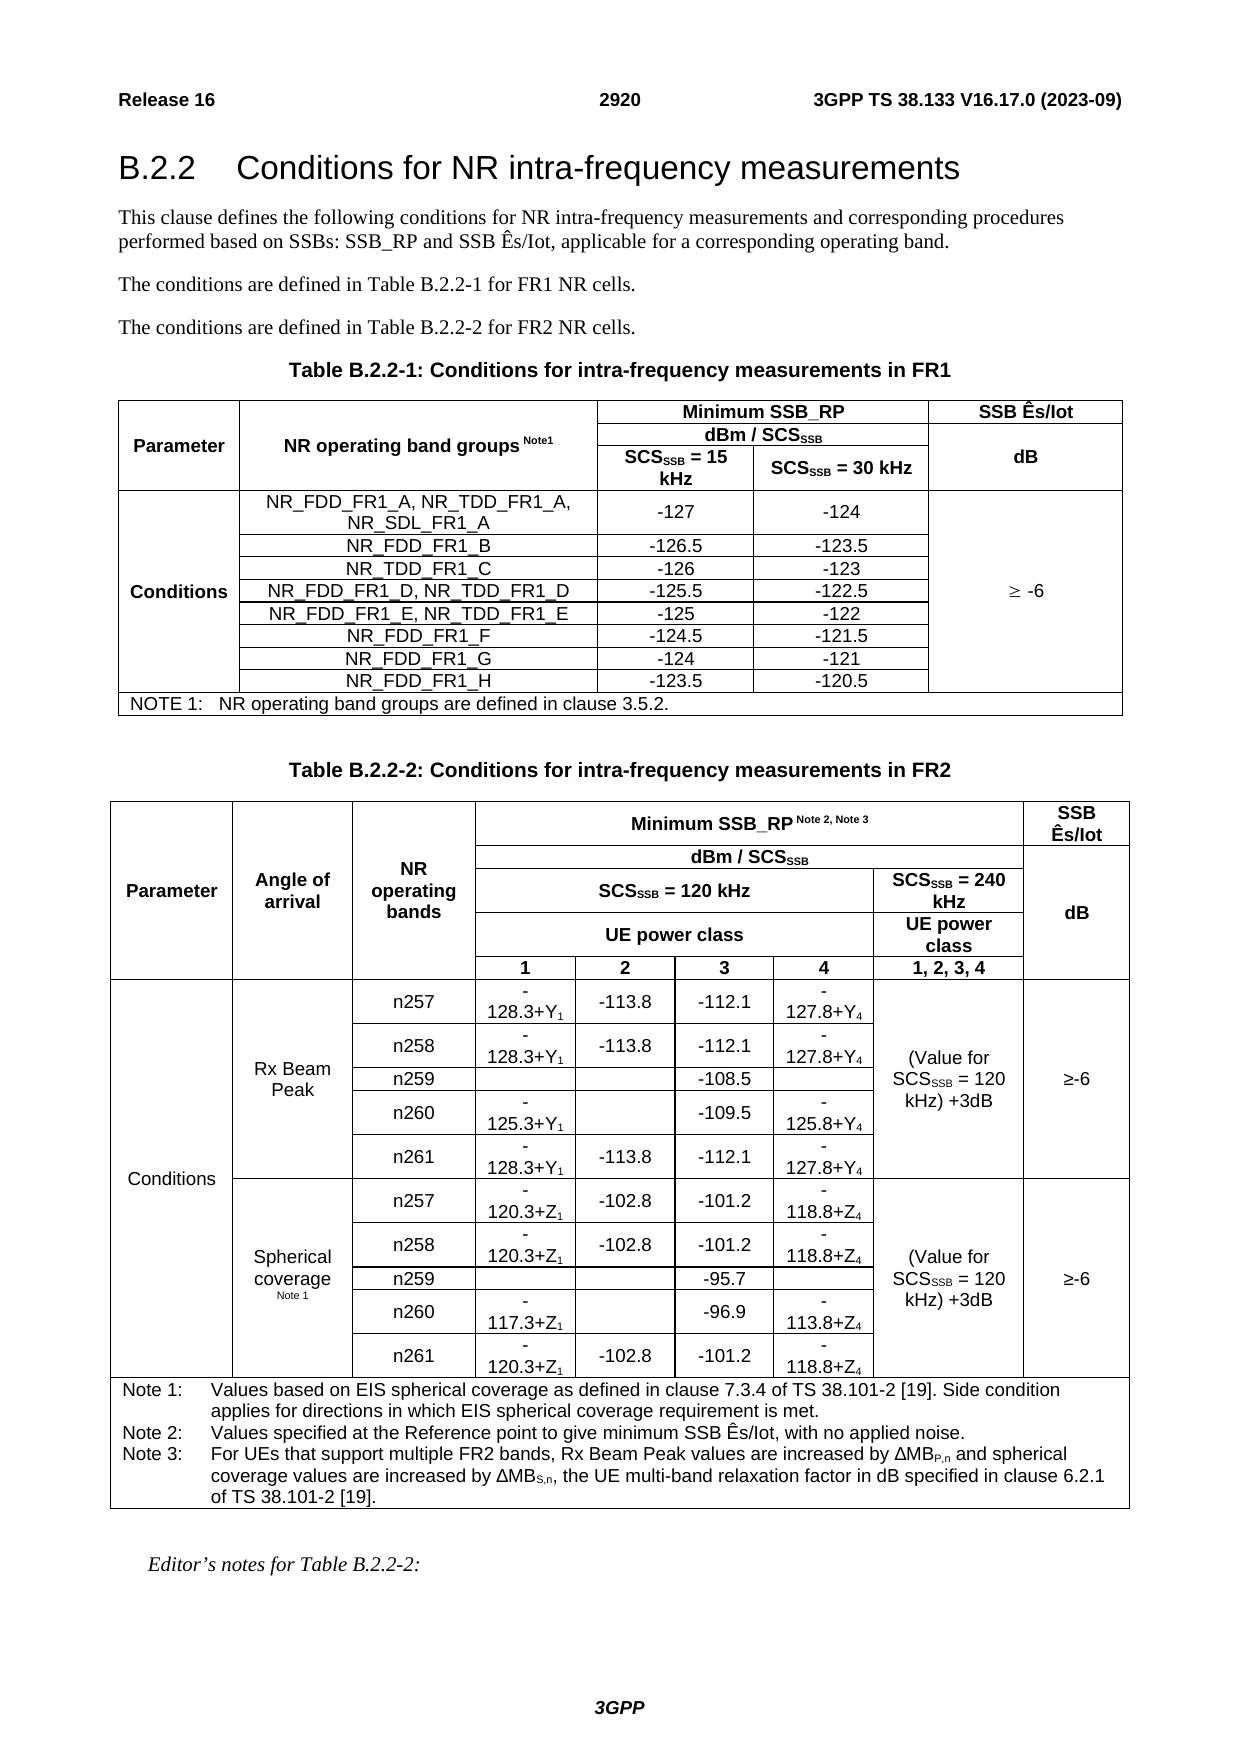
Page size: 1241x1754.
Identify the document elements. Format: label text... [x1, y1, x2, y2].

table_cell [576, 1268, 674, 1289]
table_cell -126 [598, 557, 753, 579]
table_cell NR_FDD_FR1_D, NR_TDD_FR1_D [240, 580, 597, 601]
table_cell -121 [754, 648, 928, 669]
table_cell -120.3+Z1 [476, 1334, 575, 1377]
table_cell Spherical coverage Note 1 [233, 1179, 352, 1377]
table_cell -113.8+Z4 [774, 1290, 873, 1333]
table_header Parameter [111, 802, 232, 979]
table_cell n257 [353, 980, 475, 1023]
table_cell -101.2 [676, 1179, 773, 1222]
table_cell [476, 1268, 575, 1289]
table_cell 1, 2, 3, 4 [874, 957, 1023, 979]
table_cell -125 [598, 603, 753, 624]
table_cell 2 [576, 957, 674, 979]
table_header Parameter [119, 401, 239, 489]
table_cell -128.3+Y1 [476, 980, 575, 1023]
table_cell -117.3+Z1 [476, 1290, 575, 1333]
table_cell NOTE 1: NR operating band groups are defined in clause 3.5.2. [119, 693, 1122, 714]
table_cell 1 [476, 957, 575, 979]
table_cell -128.3+Y1 [476, 1024, 575, 1067]
table_cell NR_FDD_FR1_F [240, 625, 597, 647]
table_cell SCSSSB = 120 kHz [476, 869, 873, 912]
table_cell -118.8+Z4 [774, 1334, 873, 1377]
table_cell Conditions [119, 491, 239, 692]
table_cell NR_FDD_FR1_E, NR_TDD_FR1_E [240, 603, 597, 624]
table_cell -101.2 [676, 1334, 773, 1377]
text Table B.2.2-1: Conditions for intra-frequency measurements in FR1 [118, 357, 1122, 381]
table_cell -123.5 [754, 535, 928, 556]
table_cell [774, 1068, 873, 1090]
table_cell -121.5 [754, 625, 928, 647]
table_cell dB [1024, 846, 1129, 979]
table_cell n258 [353, 1024, 475, 1067]
table_cell Note 1: Values based on EIS spherical coverage as defined in clause 7.3.4 of TS 38.101-2 [19]. Side condition applies for directions in which EIS spherical coverage requirement is met. Note 2: Values specified at the Reference point to give minimum SSB Ês/Iot, with no applied noise. Note 3: For UEs that support multiple FR2 bands, Rx Beam Peak values are increased by ∆MBP,n and spherical coverage values are increased by ∆MBS,n, the UE multi-band relaxation factor in dB specified in clause 6.2.1 of TS 38.101-2 [19]. [111, 1378, 1129, 1508]
table_cell -125.8+Y4 [774, 1091, 873, 1134]
table_cell -125.3+Y1 [476, 1091, 575, 1134]
table_cell -125.5 [598, 580, 753, 601]
table_cell -124.5 [598, 625, 753, 647]
table_cell -128.3+Y1 [476, 1135, 575, 1178]
table_cell SCSSSB = 240 kHz [874, 869, 1023, 912]
table_cell -127 [598, 491, 753, 534]
table_cell -127.8+Y4 [774, 1024, 873, 1067]
table_cell n260 [353, 1091, 475, 1134]
table_cell ≥-6 [1024, 1179, 1129, 1377]
table_cell n260 [353, 1290, 475, 1333]
table_cell n261 [353, 1135, 475, 1178]
table_header Minimum SSB_RP Note 2, Note 3 [476, 802, 1023, 845]
table_cell -112.1 [676, 980, 773, 1023]
table_cell 4 [774, 957, 873, 979]
table_cell [576, 1068, 674, 1090]
table_cell -118.8+Z4 [774, 1223, 873, 1266]
table_cell n258 [353, 1223, 475, 1266]
table_cell -120.3+Z1 [476, 1179, 575, 1222]
text The conditions are defined in Table B.2.2-2 for FR2 NR cells. [118, 314, 1122, 339]
table_cell n259 [353, 1268, 475, 1289]
table_cell [576, 1290, 674, 1333]
table_cell -124 [754, 491, 928, 534]
table_cell dBm / SCSSSB [476, 846, 1023, 868]
table_cell Rx Beam Peak [233, 980, 352, 1178]
table_cell UE power class [476, 913, 873, 956]
table_cell NR_FDD_FR1_H [240, 670, 597, 692]
table_cell -6 [929, 491, 1122, 692]
table_header SSB Ês/Iot [929, 401, 1122, 423]
table_cell 3 [676, 957, 773, 979]
table_cell [774, 1268, 873, 1289]
table_cell ≥-6 [1024, 980, 1129, 1178]
table_cell -112.1 [676, 1024, 773, 1067]
table_cell -127.8+Y4 [774, 980, 873, 1023]
table_cell -124 [598, 648, 753, 669]
table_cell -123 [754, 557, 928, 579]
table_cell -113.8 [576, 1135, 674, 1178]
table_cell SCSSSB = 15 kHz [598, 446, 753, 489]
table_cell -102.8 [576, 1334, 674, 1377]
table_cell (Value for SCSSSB = 120 kHz) +3dB [874, 1179, 1023, 1377]
table_cell dB [929, 424, 1122, 489]
table_cell -127.8+Y4 [774, 1135, 873, 1178]
subtitle B.2.2 Conditions for NR intra-frequency measurements [118, 148, 1122, 186]
table_cell -113.8 [576, 980, 674, 1023]
table_cell -109.5 [676, 1091, 773, 1134]
text Editor’s notes for Table B.2.2-2: [148, 1552, 1122, 1576]
table_cell NR_FDD_FR1_A, NR_TDD_FR1_A, NR_SDL_FR1_A [240, 491, 597, 534]
table_cell -120.5 [754, 670, 928, 692]
table_cell n259 [353, 1068, 475, 1090]
table_header Minimum SSB_RP [598, 401, 928, 423]
table_header NR operating band groups Note1 [240, 401, 597, 489]
table_cell -108.5 [676, 1068, 773, 1090]
table_cell -126.5 [598, 535, 753, 556]
table_cell -101.2 [676, 1223, 773, 1266]
table_cell -95.7 [676, 1268, 773, 1289]
table_cell [576, 1091, 674, 1134]
text This clause defines the following conditions for NR intra-frequency measurements and corresponding procedures performed based on SSBs: SSB_RP and SSB Ês/Iot, applicable for a corresponding operating band. [118, 205, 1122, 253]
table_cell NR_FDD_FR1_B [240, 535, 597, 556]
table_cell -102.8 [576, 1179, 674, 1222]
table_cell (Value for SCSSSB = 120 kHz) +3dB [874, 980, 1023, 1178]
table_cell -122 [754, 603, 928, 624]
table_header NR operating bands [353, 802, 475, 979]
table_cell -113.8 [576, 1024, 674, 1067]
table_cell -96.9 [676, 1290, 773, 1333]
table_cell -122.5 [754, 580, 928, 601]
table_cell -120.3+Z1 [476, 1223, 575, 1266]
table_cell NR_TDD_FR1_C [240, 557, 597, 579]
table_cell dBm / SCSSSB [598, 424, 928, 445]
table_cell -118.8+Z4 [774, 1179, 873, 1222]
table_cell NR_FDD_FR1_G [240, 648, 597, 669]
table_cell [476, 1068, 575, 1090]
table_cell -123.5 [598, 670, 753, 692]
table_cell n261 [353, 1334, 475, 1377]
table_cell SCSSSB = 30 kHz [754, 446, 928, 489]
text The conditions are defined in Table B.2.2-1 for FR1 NR cells. [118, 272, 1122, 296]
table_cell UE power class [874, 913, 1023, 956]
table_cell n257 [353, 1179, 475, 1222]
table_cell -112.1 [676, 1135, 773, 1178]
table_cell -102.8 [576, 1223, 674, 1266]
table_header Angle of arrival [233, 802, 352, 979]
table_header SSB Ês/Iot [1024, 802, 1129, 845]
table_cell Conditions [111, 980, 232, 1377]
text Table B.2.2-2: Conditions for intra-frequency measurements in FR2 [118, 758, 1122, 782]
